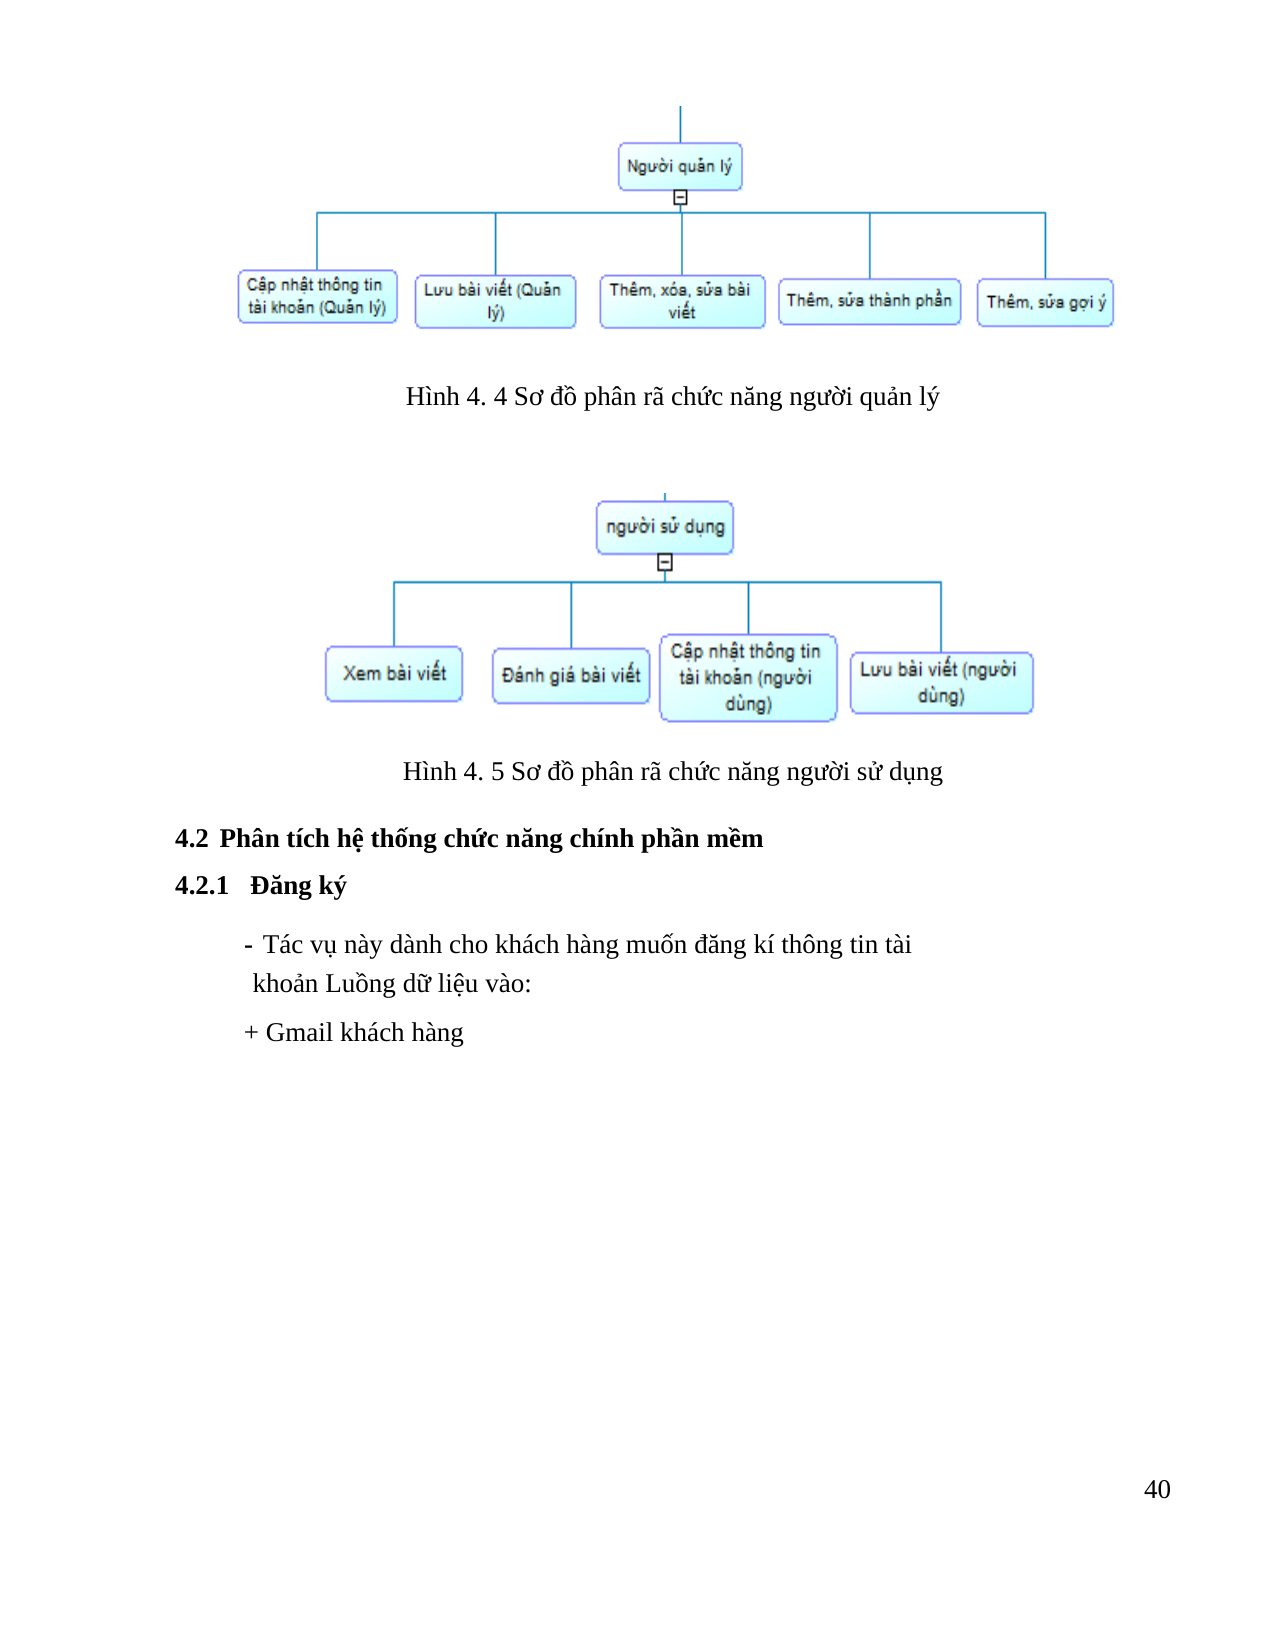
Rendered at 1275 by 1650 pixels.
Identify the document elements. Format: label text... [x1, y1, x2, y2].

subtitle Phân tích hệ thống chức năng chính phần mềm [175, 822, 1171, 853]
list Tác vụ này dành cho khách hàng muốn đăng kí thông tin tài khoản Luồng dữ liệu vào: [244, 928, 985, 998]
text + Gmail khách hàng [204, 1016, 503, 1047]
subtitle Đăng ký [175, 869, 1171, 900]
